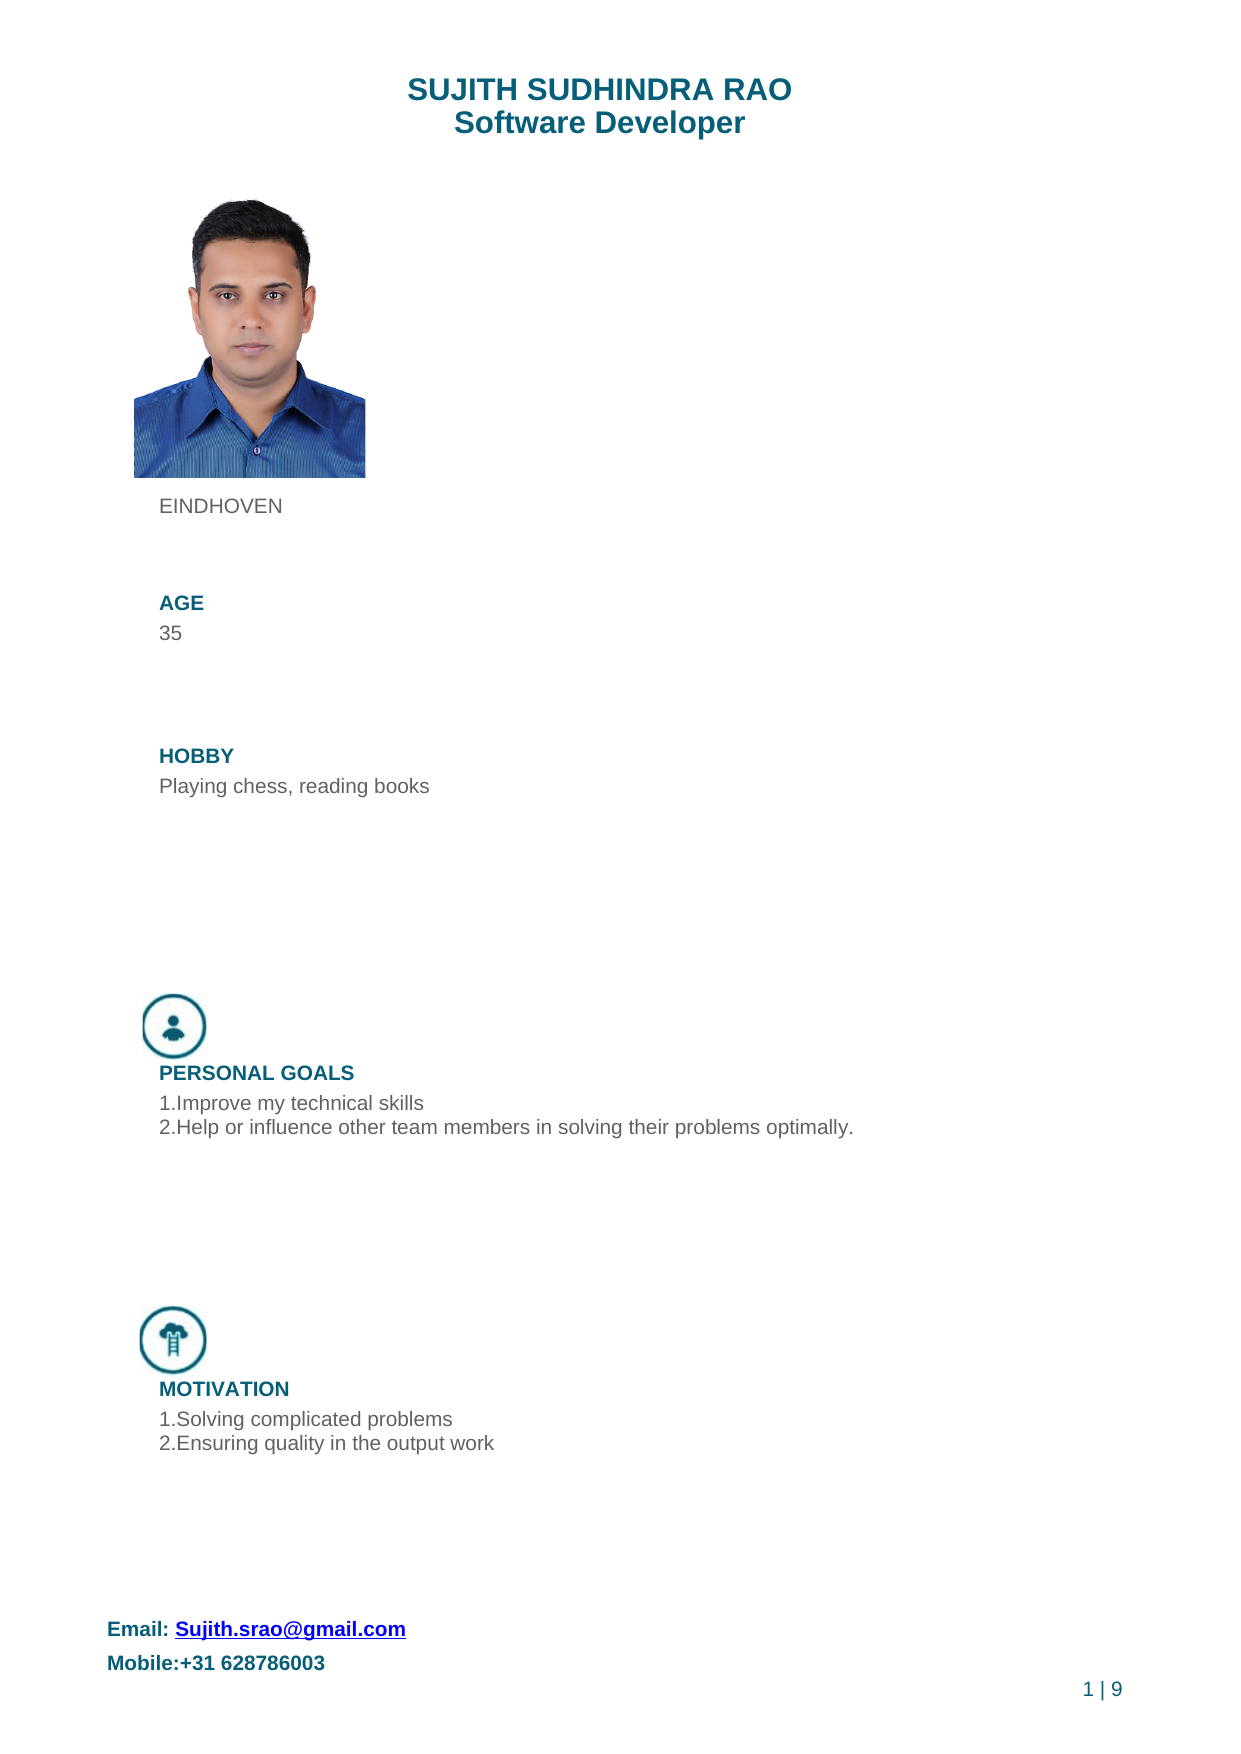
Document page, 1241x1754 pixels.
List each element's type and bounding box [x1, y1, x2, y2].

picture [140, 992, 207, 1059]
picture [137, 1305, 206, 1374]
picture [134, 184, 366, 478]
